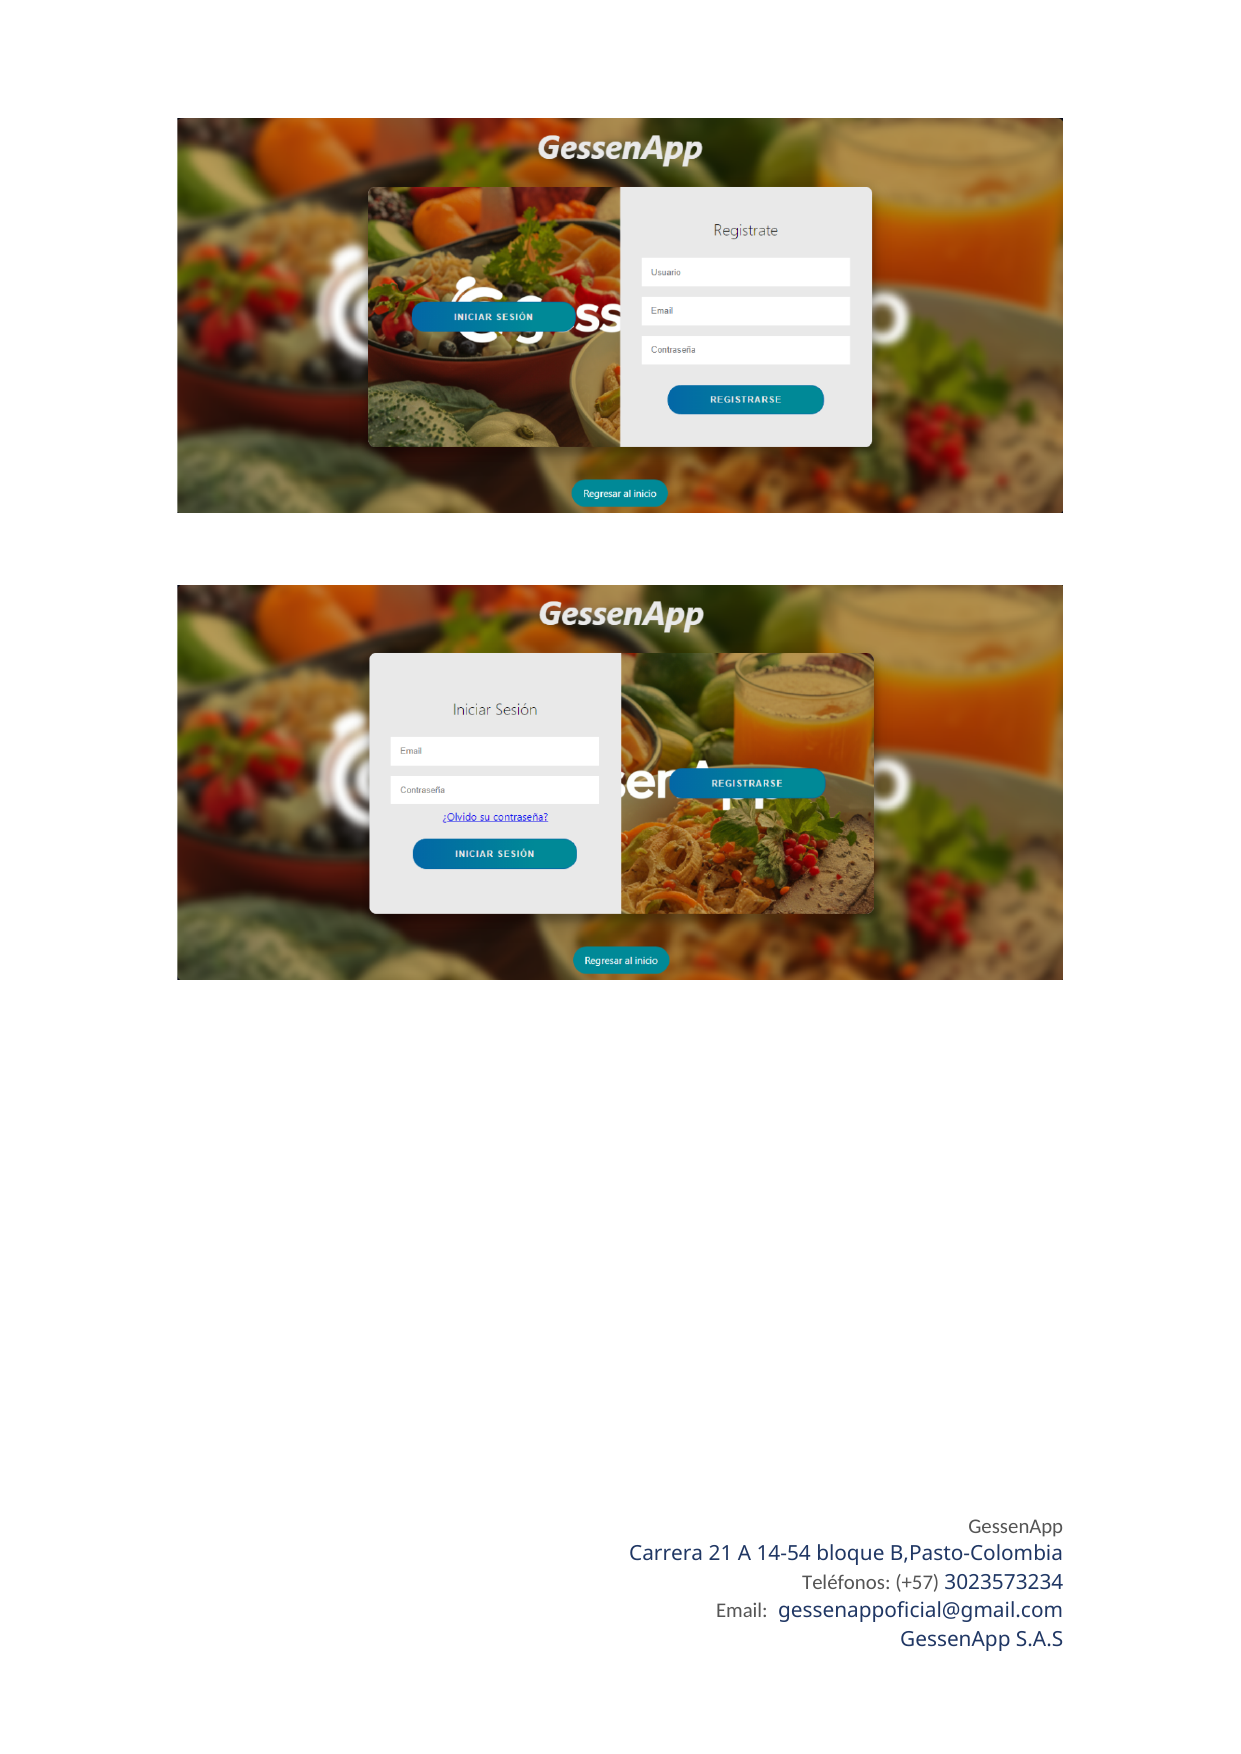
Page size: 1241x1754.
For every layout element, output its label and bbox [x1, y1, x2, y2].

picture [177, 585, 1063, 980]
picture [177, 118, 1063, 513]
